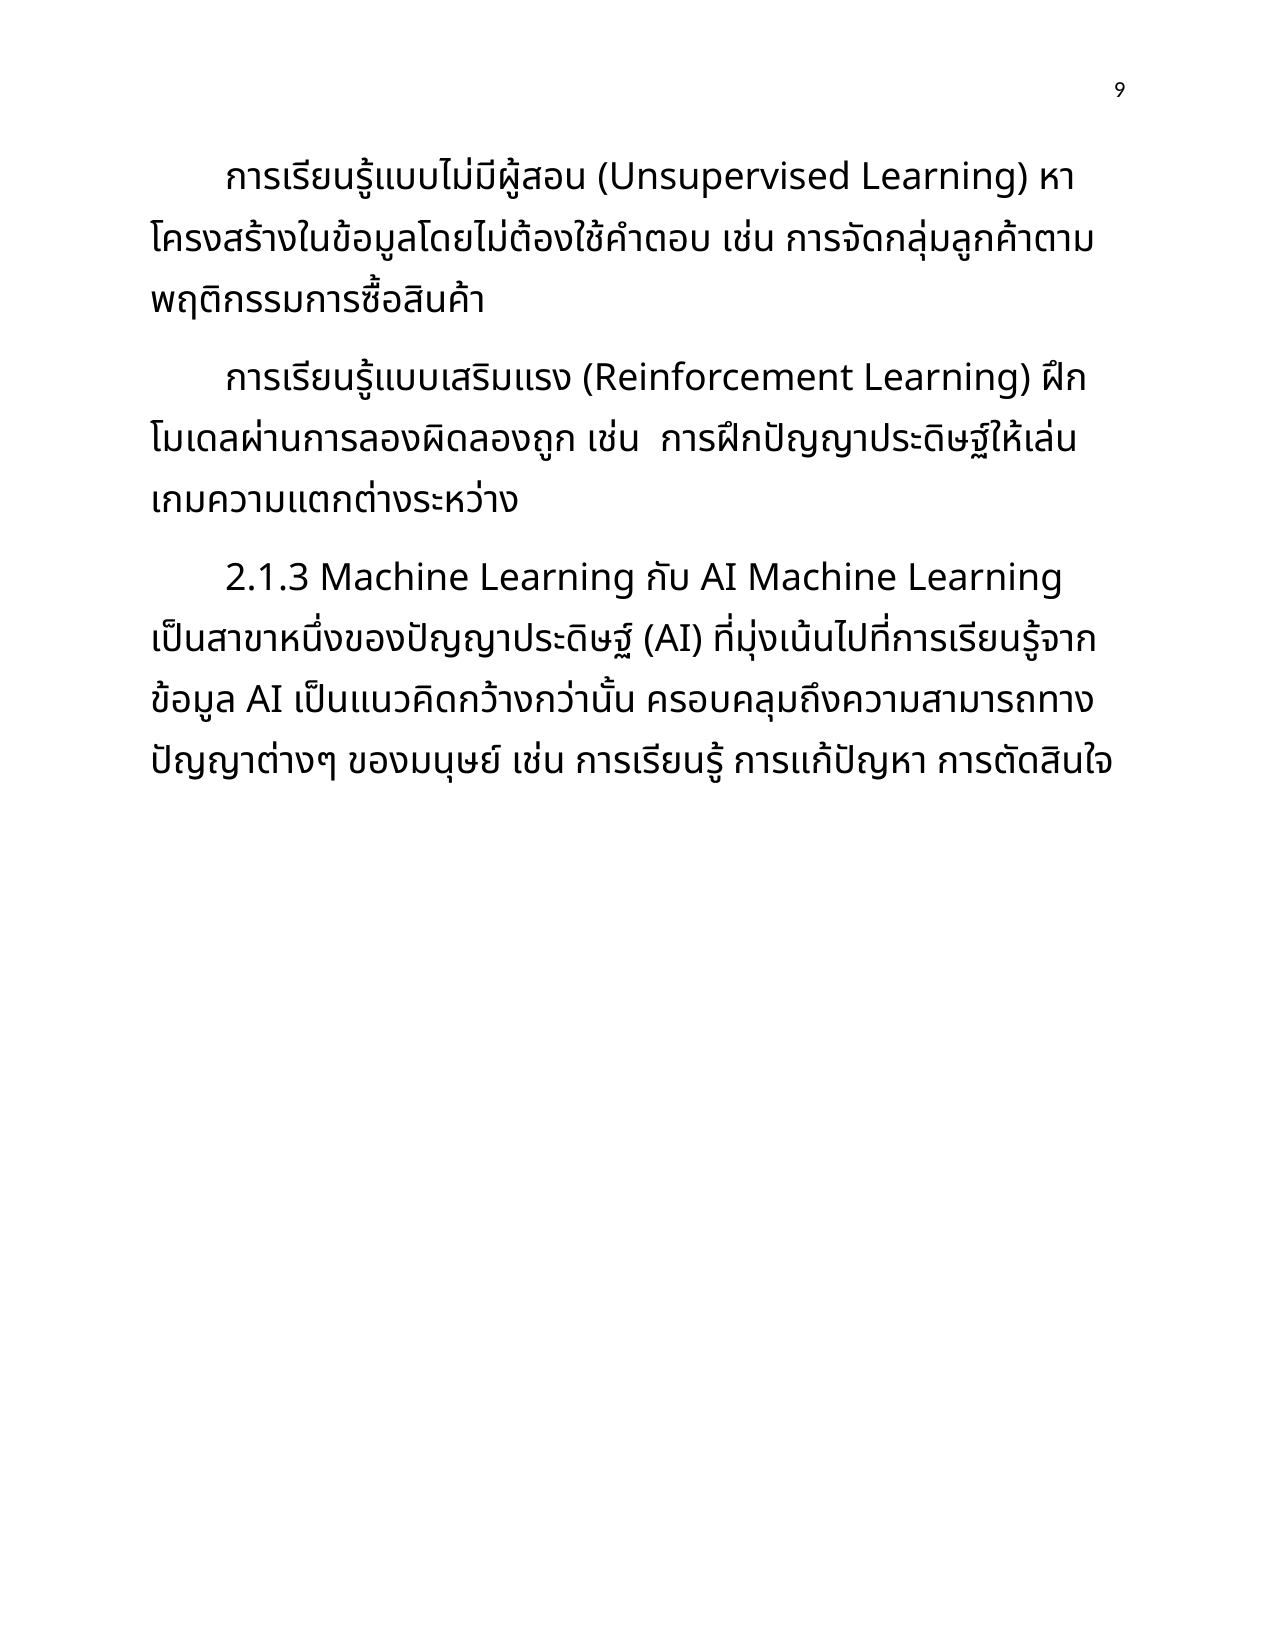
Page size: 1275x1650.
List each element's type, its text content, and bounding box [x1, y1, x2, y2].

text การเรียนรู้แบบไม่มีผู้สอน (Unsupervised Learning) หาโครงสร้างในข้อมูลโดยไม่ต้องใช้คำตอบ เช่น การจัดกลุ่มลูกค้าตามพฤติกรรมการซื้อสินค้า [150, 150, 1125, 329]
text 2.1.3 Machine Learning กับ AI Machine Learning เป็นสาขาหนึ่งของปัญญาประดิษฐ์ (AI) ที่มุ่งเน้นไปที่การเรียนรู้จากข้อมูล AI เป็นแนวคิดกว้างกว่านั้น ครอบคลุมถึงความสามารถทางปัญญาต่างๆ ของมนุษย์ เช่น การเรียนรู้ การแก้ปัญหา การตัดสินใจ [150, 550, 1125, 790]
text การเรียนรู้แบบเสริมแรง (Reinforcement Learning) ฝึกโมเดลผ่านการลองผิดลองถูก เช่น การฝึกปัญญาประดิษฐ์ให้เล่นเกมความแตกต่างระหว่าง [150, 350, 1125, 529]
